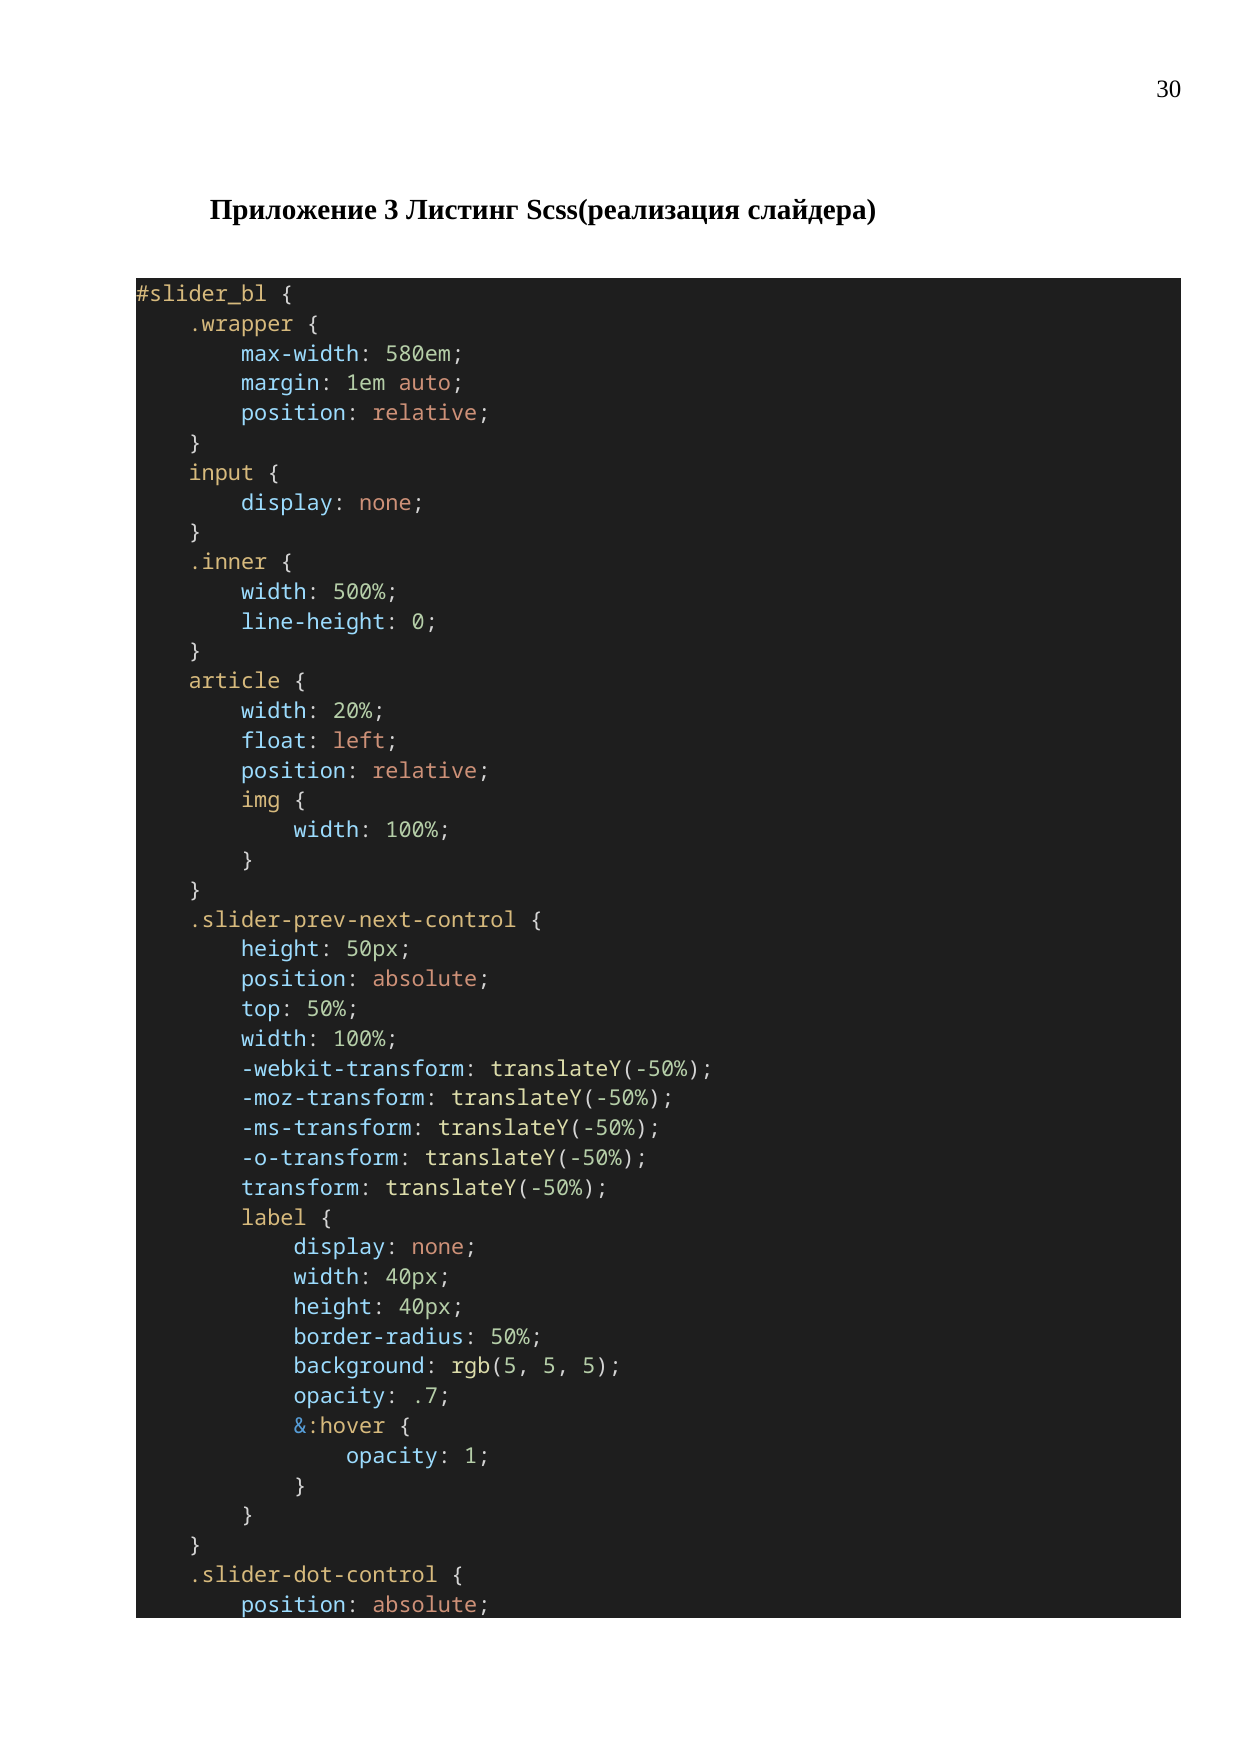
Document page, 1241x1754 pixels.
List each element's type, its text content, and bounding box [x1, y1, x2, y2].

text } [136, 1529, 1181, 1559]
text -o-transform: translateY(-50%); [136, 1142, 1181, 1172]
text opacity: .7; [136, 1380, 1181, 1410]
text } [136, 516, 1181, 546]
text height: 40px; [136, 1291, 1181, 1321]
text label { [136, 1201, 1181, 1231]
text max-width: 580em; [136, 337, 1181, 367]
text transform: translateY(-50%); [136, 1172, 1181, 1201]
text } [136, 844, 1181, 874]
text article { [136, 665, 1181, 695]
text width: 500%; [136, 576, 1181, 606]
text display: none; [136, 486, 1181, 516]
text line-height: 0; [136, 606, 1181, 635]
text float: left; [136, 725, 1181, 754]
text Приложение 3 Листинг Scss(реализация слайдера) [136, 192, 1181, 226]
text img { [136, 784, 1181, 814]
text border-radius: 50%; [136, 1321, 1181, 1350]
text -ms-transform: translateY(-50%); [136, 1112, 1181, 1142]
text display: none; [136, 1231, 1181, 1261]
text margin: 1em auto; [136, 367, 1181, 397]
text width: 20%; [136, 695, 1181, 725]
text position: absolute; [136, 1589, 1181, 1618]
text position: absolute; [136, 963, 1181, 993]
text width: 40px; [136, 1261, 1181, 1291]
text background: rgb(5, 5, 5); [136, 1350, 1181, 1380]
text .inner { [136, 546, 1181, 576]
text height: 50px; [136, 933, 1181, 963]
text } [136, 1469, 1181, 1499]
text } [136, 635, 1181, 665]
text #slider_bl { [136, 278, 1181, 308]
text } [136, 427, 1181, 457]
text width: 100%; [136, 814, 1181, 844]
text -webkit-transform: translateY(-50%); [136, 1052, 1181, 1082]
text .slider-prev-next-control { [136, 903, 1181, 933]
text &:hover { [136, 1410, 1181, 1440]
text -moz-transform: translateY(-50%); [136, 1082, 1181, 1112]
text } [136, 1499, 1181, 1529]
text position: relative; [136, 754, 1181, 784]
text .slider-dot-control { [136, 1559, 1181, 1589]
text width: 100%; [136, 1023, 1181, 1052]
text input { [136, 457, 1181, 486]
text .wrapper { [136, 308, 1181, 337]
text opacity: 1; [136, 1440, 1181, 1469]
text top: 50%; [136, 993, 1181, 1023]
text position: relative; [136, 397, 1181, 427]
text } [136, 874, 1181, 903]
